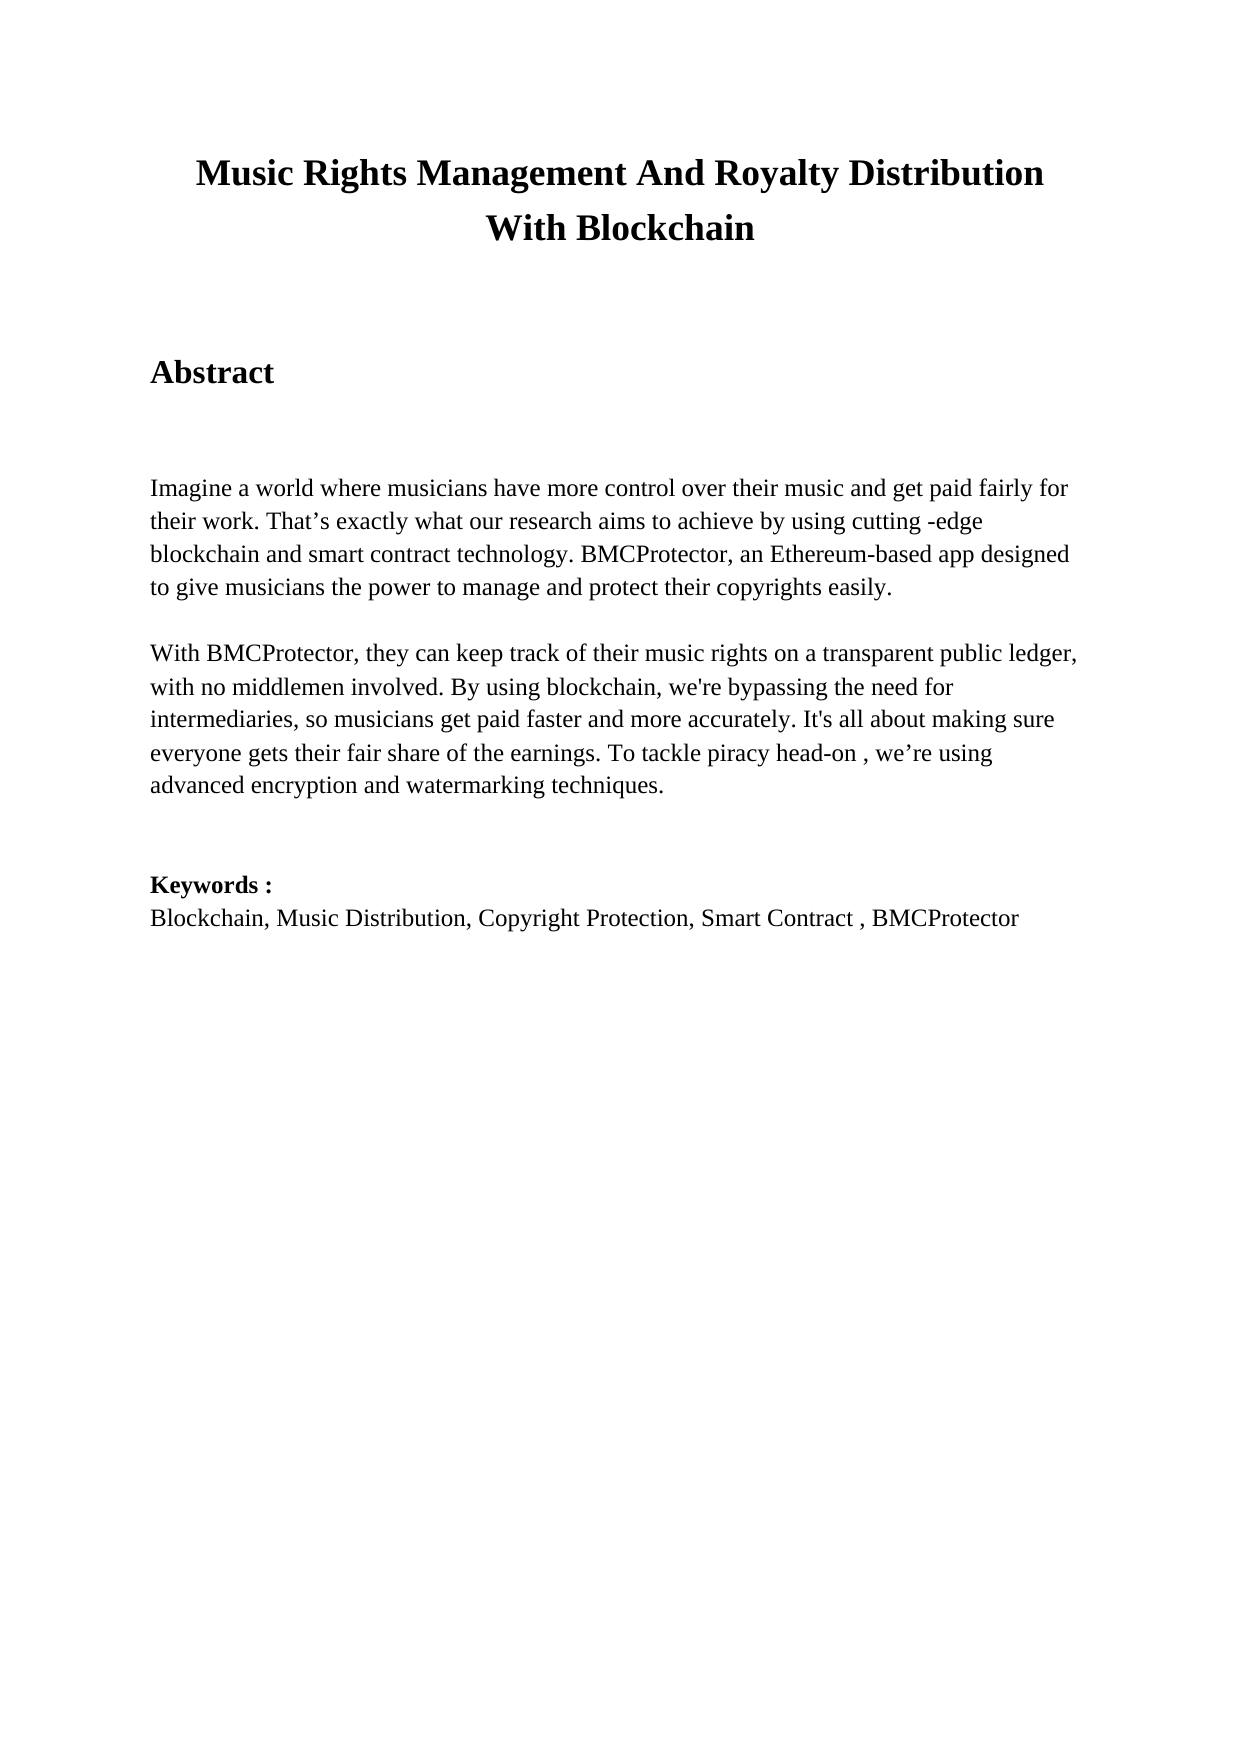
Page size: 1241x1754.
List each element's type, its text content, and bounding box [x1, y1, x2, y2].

text Abstract [150, 352, 1090, 391]
text Imagine a world where musicians have more control over their music and get paid fairly for their work. That’s exactly what our research aims to achieve by using cutting -edge blockchain and smart contract technology. BMCProtector, an Ethereum-based app designed to give musicians the power to manage and protect their copyrights easily. [150, 473, 1090, 601]
title Music Rights Management And Royalty Distribution [150, 150, 1090, 193]
text With BMCProtector, they can keep track of their music rights on a transparent public ledger, with no middlemen involved. By using blockchain, we're bypassing the need for intermediaries, so musicians get paid faster and more accurately. It's all about making sure everyone gets their fair share of the earnings. To tackle piracy head-on , we’re using advanced encryption and watermarking techniques. [150, 638, 1090, 799]
text Blockchain, Music Distribution, Copyright Protection, Smart Contract , BMCProtector [150, 903, 1090, 931]
title With Blockchain [150, 206, 1090, 249]
text Keywords : [150, 870, 1090, 898]
